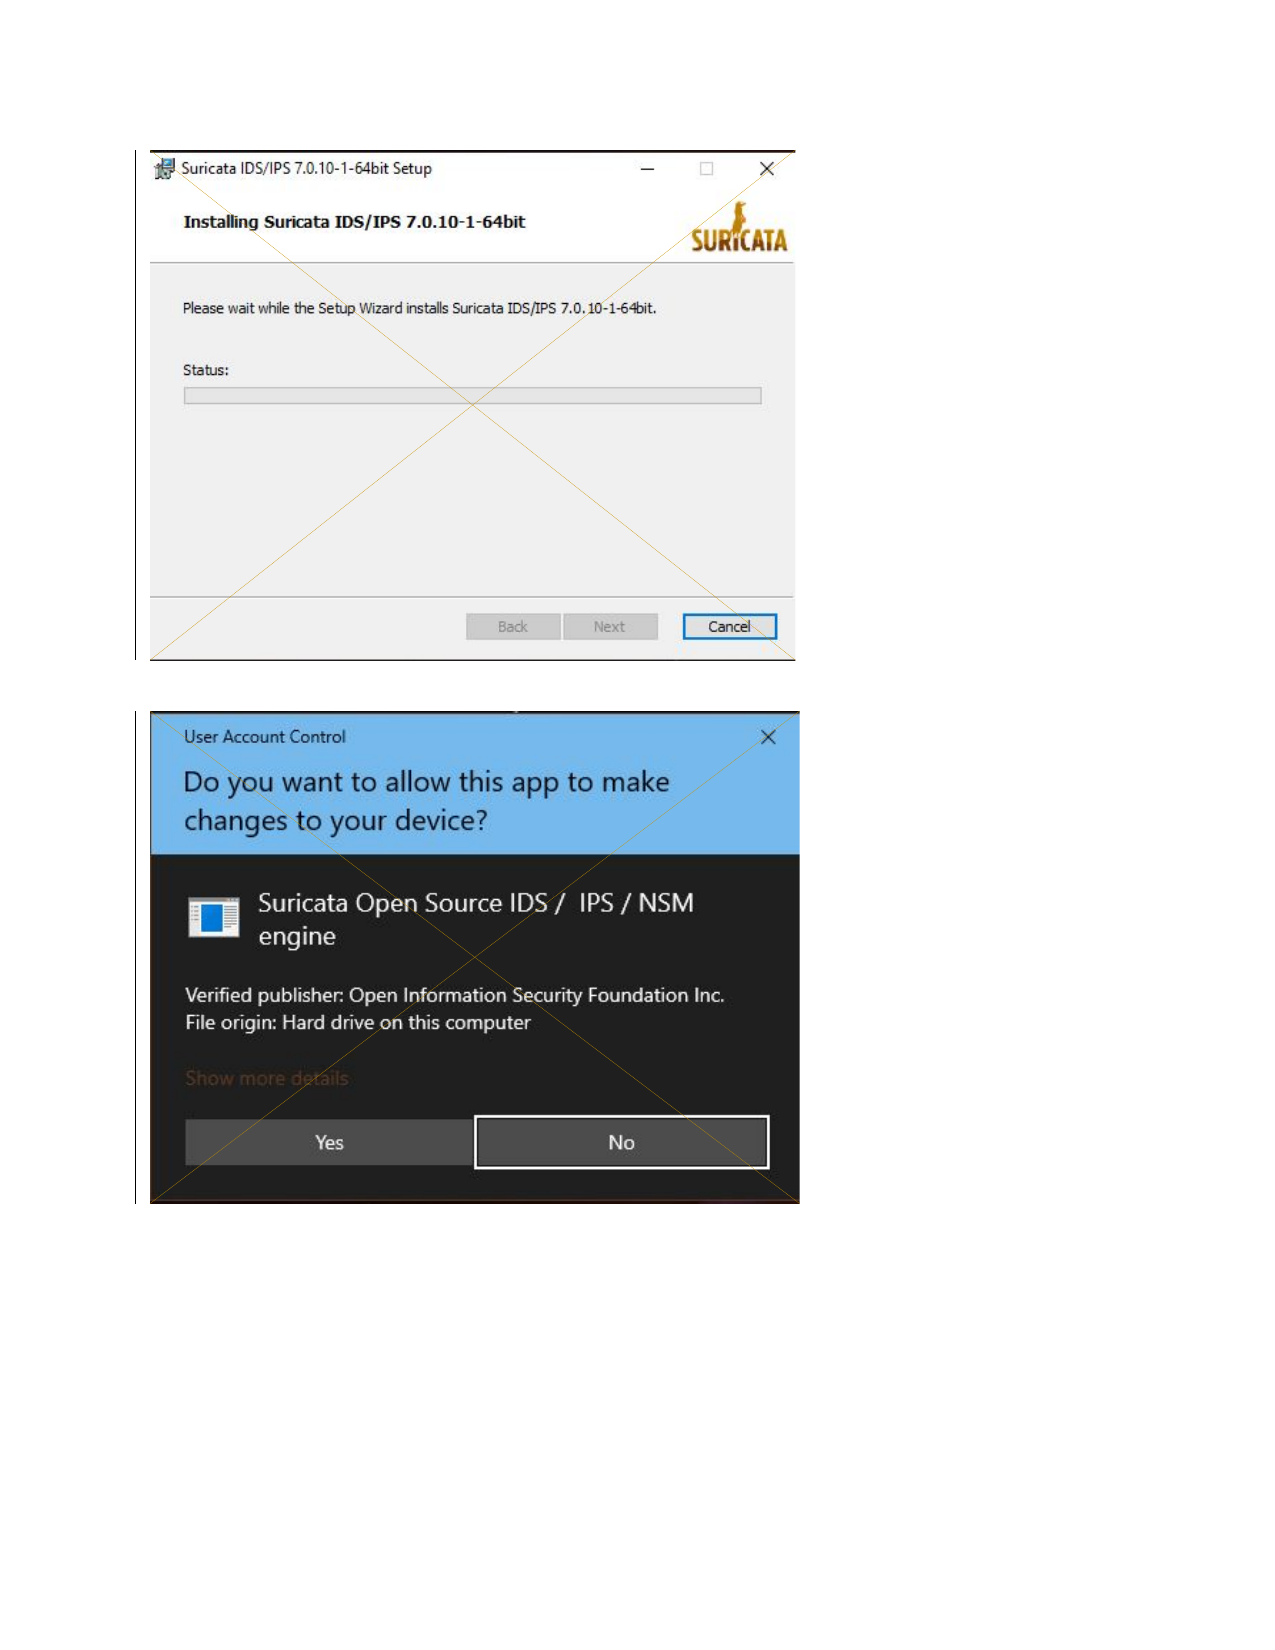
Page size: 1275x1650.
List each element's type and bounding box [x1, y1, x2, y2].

picture [152, 150, 793, 404]
picture [152, 711, 798, 956]
picture [476, 712, 800, 1202]
picture [150, 151, 471, 659]
picture [151, 959, 798, 1204]
picture [475, 151, 796, 659]
picture [150, 712, 473, 1202]
picture [151, 406, 794, 661]
